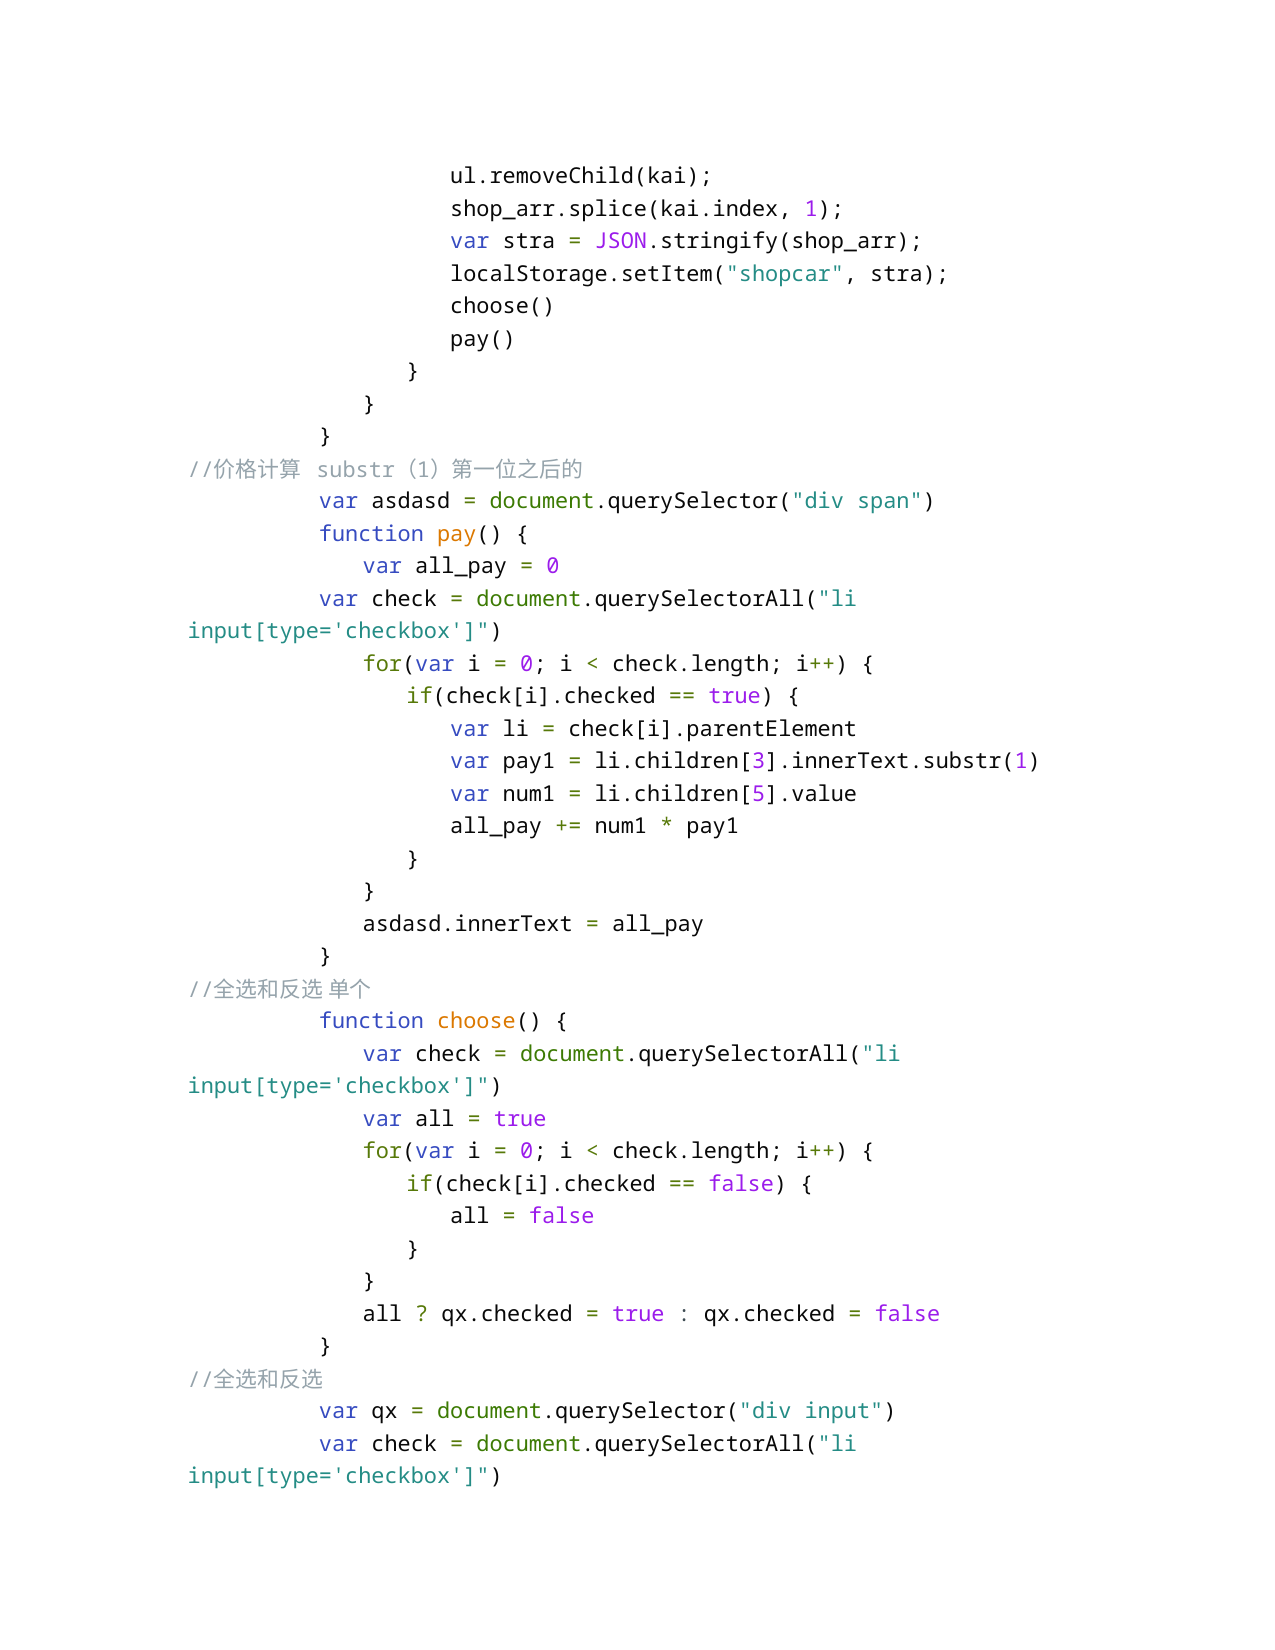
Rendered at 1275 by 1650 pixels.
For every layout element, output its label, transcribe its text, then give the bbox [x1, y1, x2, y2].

text if(check[i].checked == true) { [187, 679, 1087, 711]
text var pay1 = li.children[3].innerText.substr(1) [187, 744, 1087, 776]
text var stra = JSON.stringify(shop_arr); [187, 224, 1087, 256]
text } [187, 354, 1087, 386]
text } [187, 1329, 1087, 1361]
text //全选和反选 [187, 1361, 1087, 1394]
text var asdasd = document.querySelector("div span") [187, 484, 1087, 516]
text for(var i = 0; i < check.length; i++) { [187, 646, 1087, 679]
text localStorage.setItem("shopcar", stra); [187, 256, 1087, 289]
text var all = true [187, 1101, 1087, 1134]
text var all_pay = 0 [187, 549, 1087, 581]
text pay() [187, 321, 1087, 354]
text } [187, 1264, 1087, 1296]
text shop_arr.splice(kai.index, 1); [187, 191, 1087, 224]
text if(check[i].checked == false) { [187, 1166, 1087, 1199]
text all ? qx.checked = true : qx.checked = false [187, 1296, 1087, 1329]
text } [187, 841, 1087, 874]
text var qx = document.querySelector("div input") [187, 1394, 1087, 1426]
text choose() [187, 289, 1087, 321]
text asdasd.innerText = all_pay [187, 906, 1087, 939]
text for(var i = 0; i < check.length; i++) { [187, 1134, 1087, 1166]
text //全选和反选 单个 [187, 971, 1087, 1004]
text var num1 = li.children[5].value [187, 776, 1087, 809]
text } [187, 874, 1087, 906]
text var check = document.querySelectorAll("li input[type='checkbox']") [187, 1036, 1087, 1101]
text all_pay += num1 * pay1 [187, 809, 1087, 841]
text var li = check[i].parentElement [187, 711, 1087, 744]
text var check = document.querySelectorAll("li input[type='checkbox']") [187, 1426, 1087, 1491]
text } [187, 939, 1087, 971]
text all = false [187, 1199, 1087, 1231]
text function pay() { [187, 516, 1087, 549]
text } [187, 419, 1087, 451]
text //价格计算 substr（1）第一位之后的 [187, 451, 1087, 484]
text var check = document.querySelectorAll("li input[type='checkbox']") [187, 581, 1087, 646]
text ul.removeChild(kai); [187, 159, 1087, 191]
text } [187, 1231, 1087, 1264]
text } [187, 386, 1087, 419]
text function choose() { [187, 1004, 1087, 1036]
